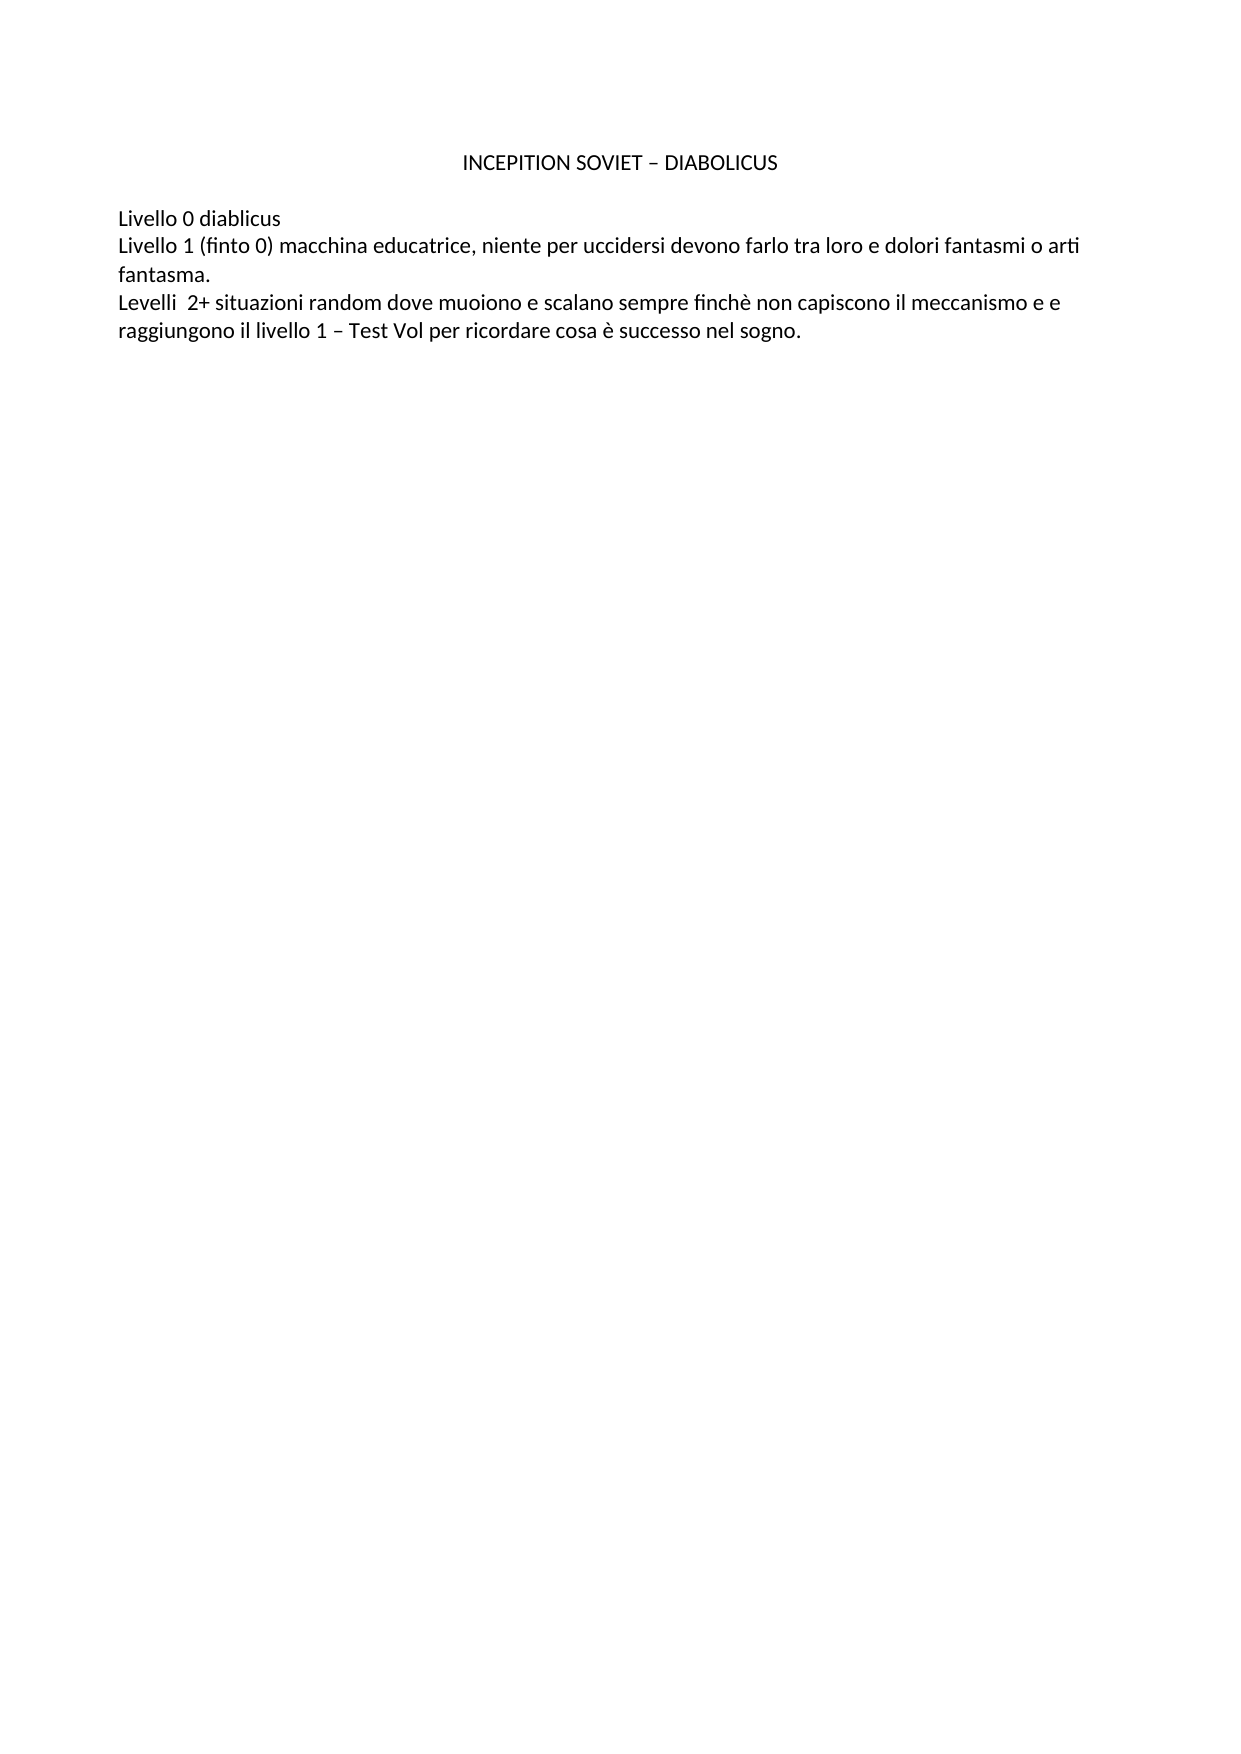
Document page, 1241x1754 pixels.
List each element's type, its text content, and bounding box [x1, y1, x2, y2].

text Livello 1 (finto 0) macchina educatrice, niente per uccidersi devono farlo tra loro e dolori fantasmi o arti fantasma. [118, 232, 1122, 288]
text INCEPITION SOVIET – DIABOLICUS [118, 148, 1122, 176]
text Livello 0 diablicus [118, 204, 1122, 232]
text Levelli 2+ situazioni random dove muoiono e scalano sempre finchè non capiscono il meccanismo e e raggiungono il livello 1 – Test Vol per ricordare cosa è successo nel sogno. [118, 288, 1122, 344]
